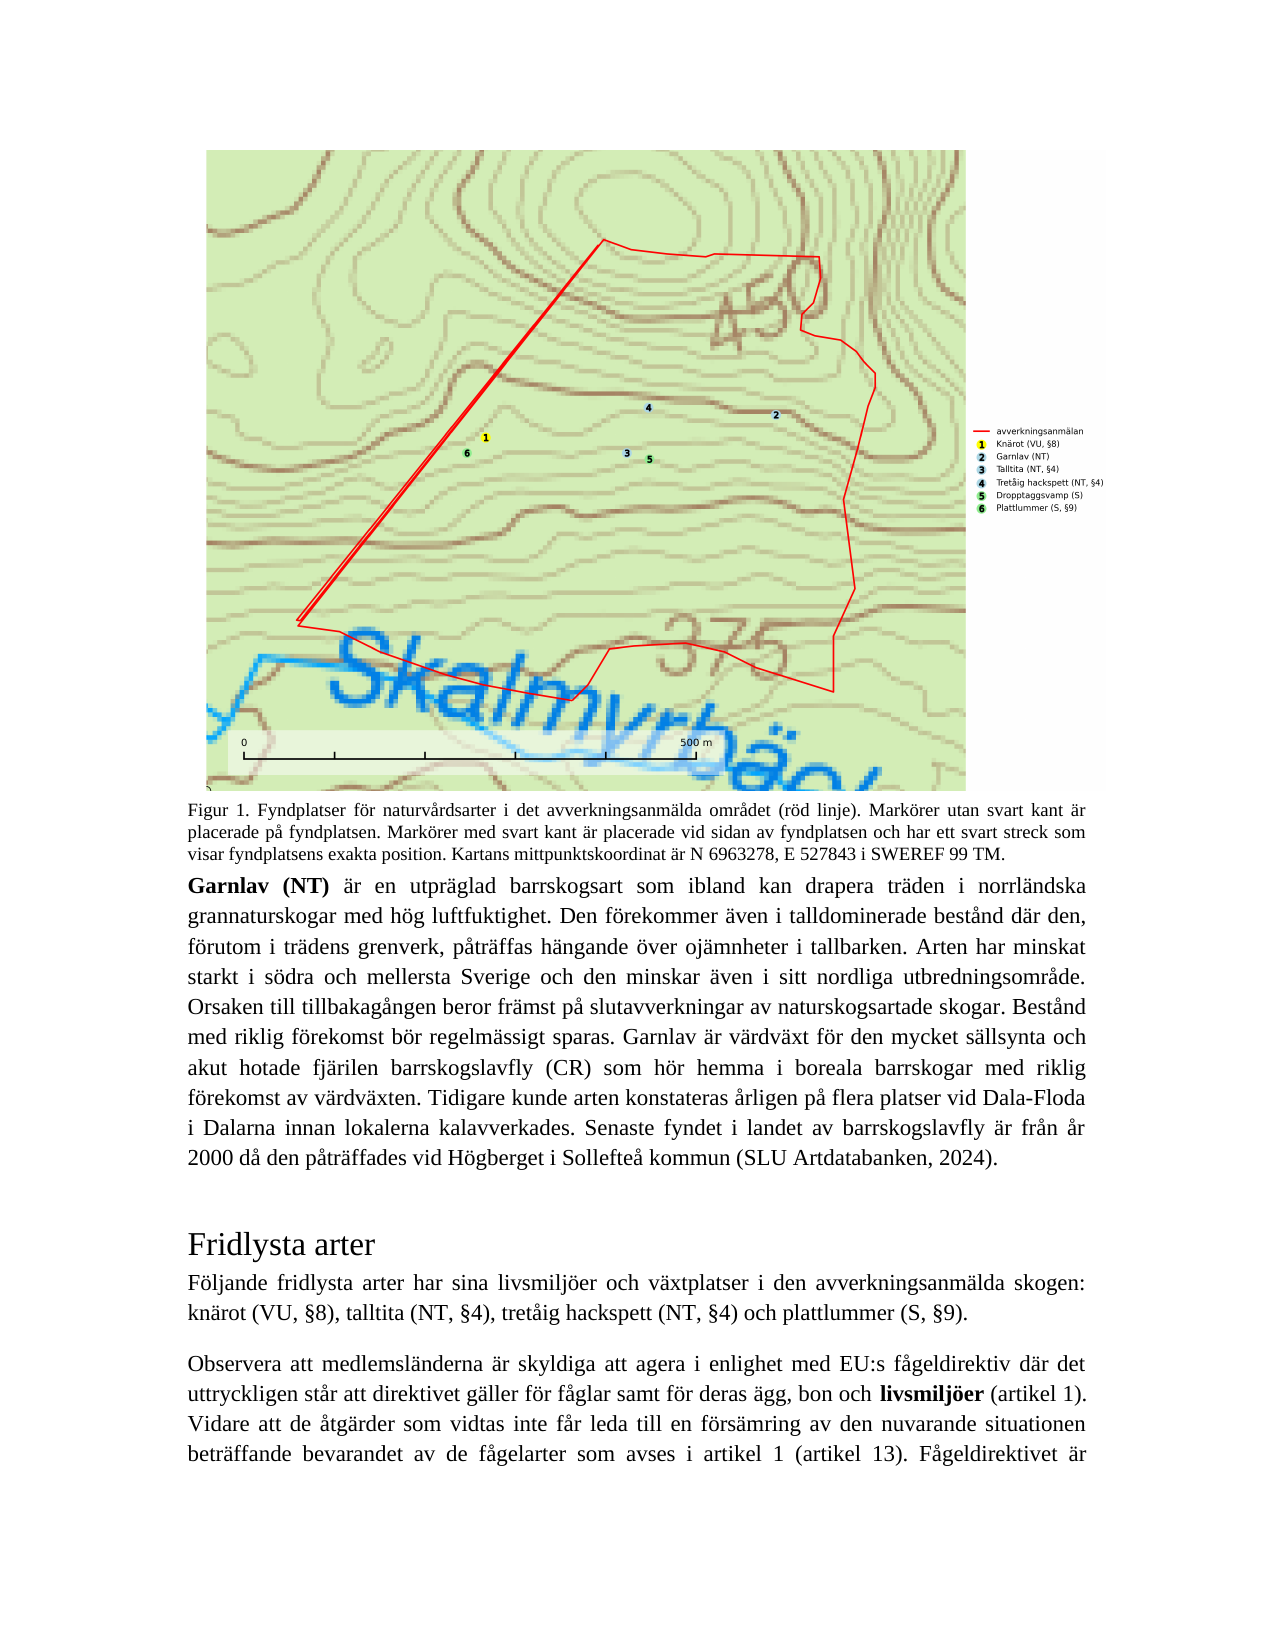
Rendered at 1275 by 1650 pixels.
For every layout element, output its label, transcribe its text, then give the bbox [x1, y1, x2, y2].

text Figur 1. Fyndplatser för naturvårdsarter i det avverkningsanmälda området (röd linje). Markörer utan svart kant är placerade på fyndplatsen. Markörer med svart kant är placerade vid sidan av fyndplatsen och har ett svart streck som visar fyndplatsens exakta position. Kartans mittpunktskoordinat är N 6963278, E 527843 i SWEREF 99 TM. [187, 799, 1087, 864]
text Följande fridlysta arter har sina livsmiljöer och växtplatser i den avverkningsanmälda skogen: knärot (VU, §8), talltita (NT, §4), tretåig hackspett (NT, §4) och plattlummer (S, §9). [187, 1268, 1087, 1325]
picture [206, 150, 1107, 791]
text Garnlav (NT) är en utpräglad barrskogsart som ibland kan drapera träden i norrländska grannaturskogar med hög luftfuktighet. Den förekommer även i talldominerade bestånd där den, förutom i trädens grenverk, påträffas hängande över ojämnheter i tallbarken. Arten har minskat starkt i södra och mellersta Sverige och den minskar även i sitt nordliga utbredningsområde. Orsaken till tillbakagången beror främst på slutavverkningar av naturskogsartade skogar. Bestånd med riklig förekomst bör regelmässigt sparas. Garnlav är värdväxt för den mycket sällsynta och akut hotade fjärilen barrskogslavfly (CR) som hör hemma i boreala barrskogar med riklig förekomst av värdväxten. Tidigare kunde arten konstateras årligen på flera platser vid Dala-Floda i Dalarna innan lokalerna kalavverkades. Senaste fyndet i landet av barrskogslavfly är från år 2000 då den påträffades vid Högberget i Sollefteå kommun (SLU Artdatabanken, 2024). [187, 872, 1087, 1171]
subtitle Fridlysta arter [187, 1224, 1087, 1263]
